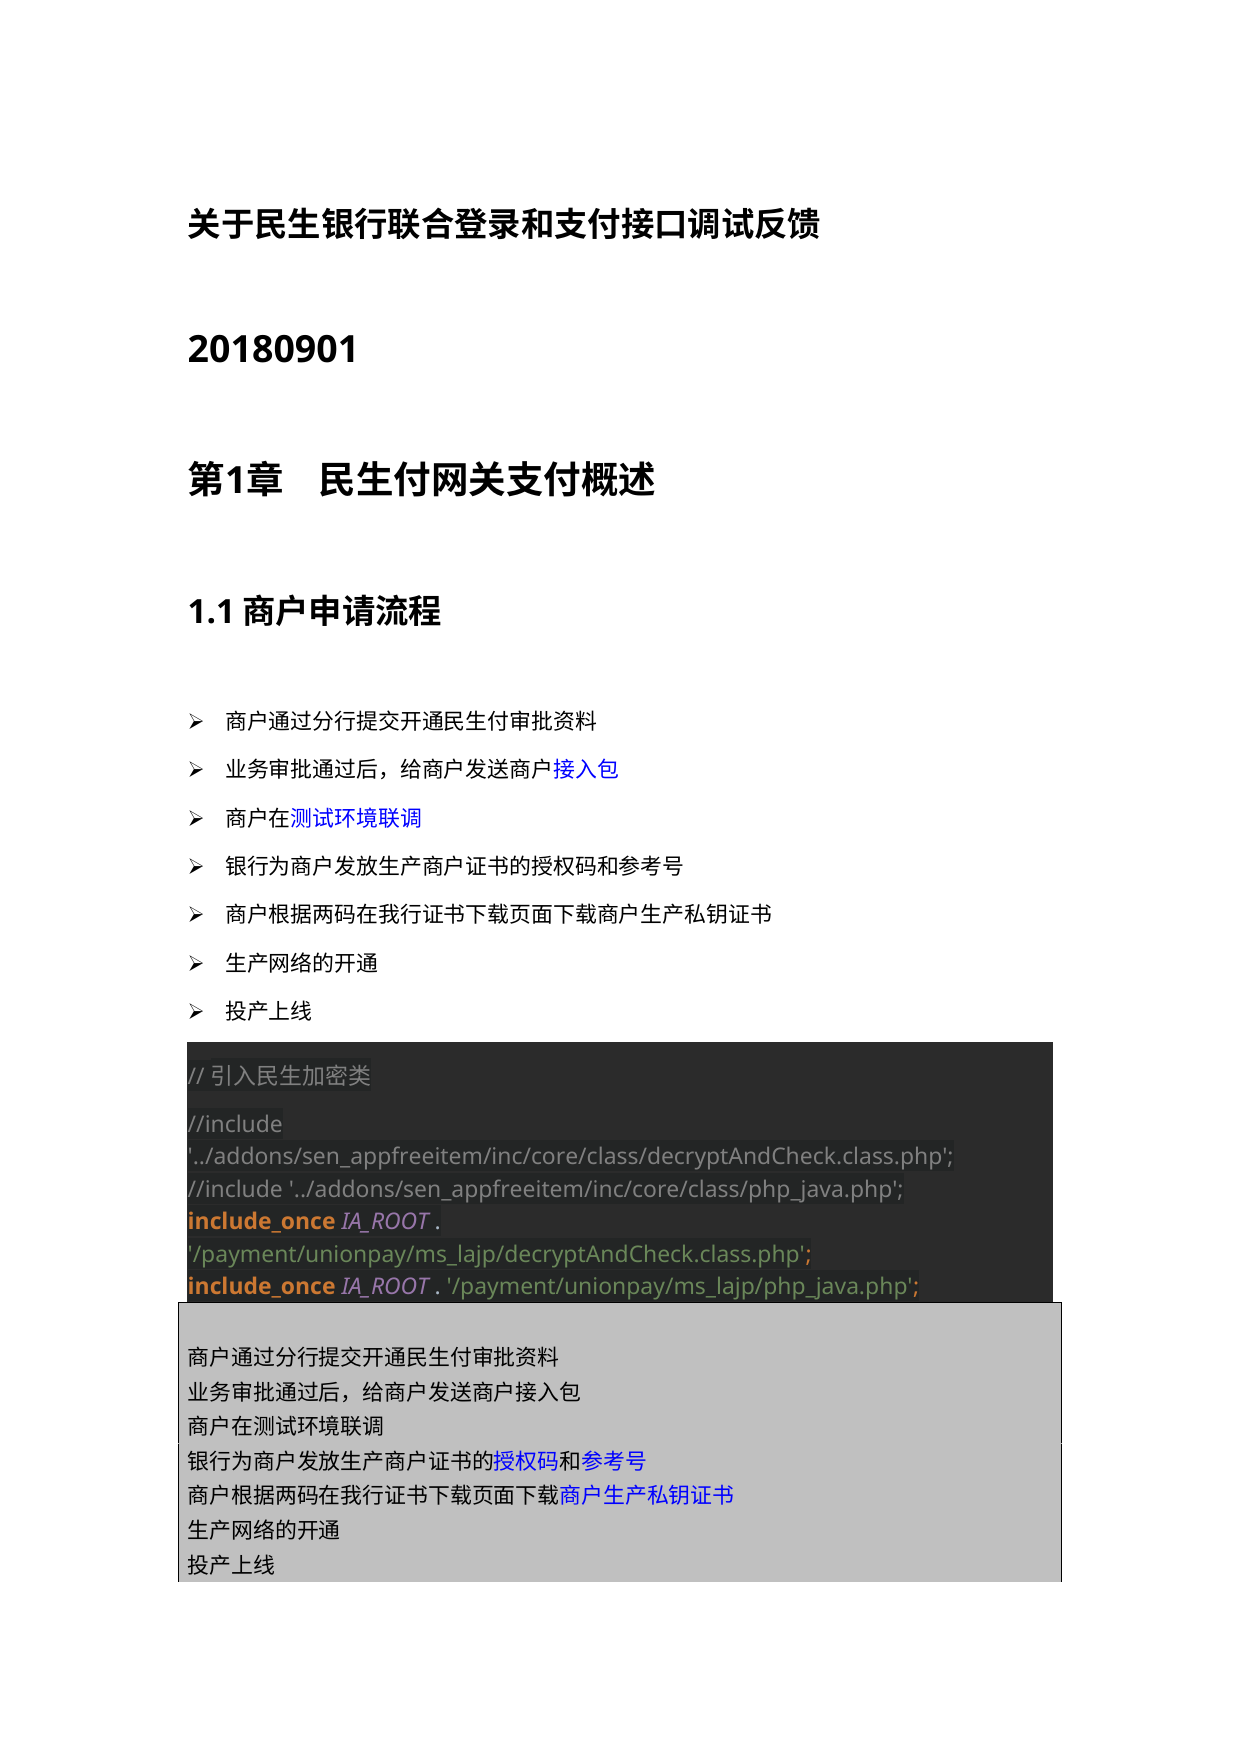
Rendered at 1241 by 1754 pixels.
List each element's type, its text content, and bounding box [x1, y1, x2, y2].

list 商户通过分行提交开通民生付审批资料 [187, 704, 1053, 736]
list 商户根据两码在我行证书下载页面下载商户生产私钥证书 [179, 1478, 1061, 1513]
subtitle 民生付网关支付概述 [187, 445, 1053, 510]
subtitle 关于民生银行联合登录和支付接口调试反馈 [187, 189, 1053, 254]
text // 引入民生加密类 //include '../addons/sen_appfreeitem/inc/core/class/decryptAndCheck.class.php'; //include '../addons/sen_appfreeitem/inc/core/class/php_java.php'; include_once IA_ROOT . '/payment/unionpay/ms_lajp/decryptAndCheck.class.php'; include_once IA_ROOT . '/payment/unionpay/ms_lajp/php_java.php'; [187, 1042, 1053, 1302]
list 商户在测试环境联调 [179, 1409, 1061, 1443]
list 投产上线 [179, 1547, 1061, 1582]
list 业务审批通过后，给商户发送商户接入包 [179, 1374, 1061, 1409]
list 生产网络的开通 [187, 945, 1053, 978]
subtitle 1.1商户申请流程 [187, 577, 1053, 642]
subtitle 20180901 [187, 316, 1053, 381]
list 银行为商户发放生产商户证书的授权码和参考号 [187, 849, 1053, 881]
list 商户根据两码在我行证书下载页面下载商户生产私钥证书 [187, 897, 1053, 929]
list 投产上线 [187, 994, 1053, 1026]
list 银行为商户发放生产商户证书的授权码和参考号 [179, 1443, 1061, 1478]
list 生产网络的开通 [179, 1513, 1061, 1547]
list 商户在测试环境联调 [187, 800, 1053, 833]
list 商户通过分行提交开通民生付审批资料 [179, 1340, 1061, 1374]
list 业务审批通过后，给商户发送商户接入包 [187, 752, 1053, 784]
